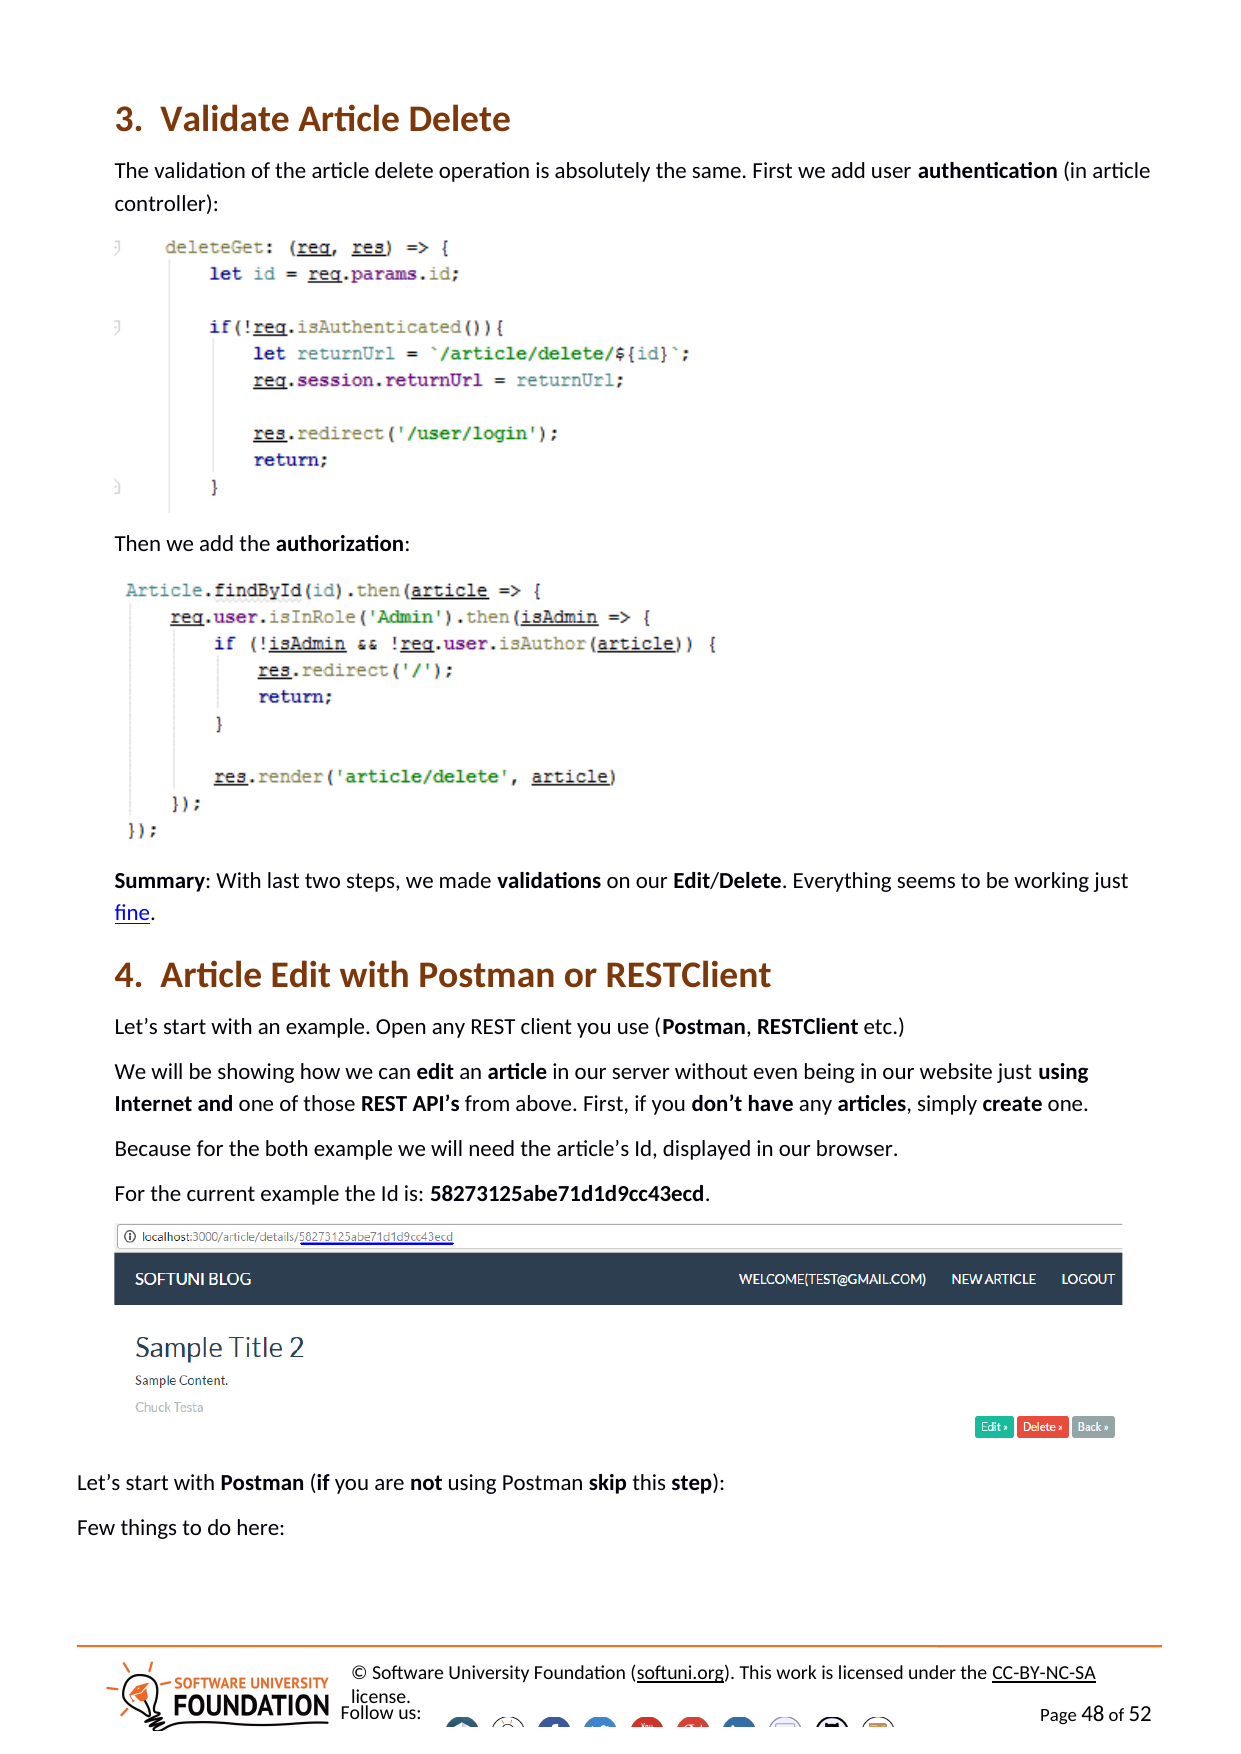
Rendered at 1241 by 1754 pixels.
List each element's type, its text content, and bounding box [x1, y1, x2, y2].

text Let’s start with Postman (if you are not using Postman skip this step): [77, 1468, 1163, 1496]
picture [583, 1717, 617, 1727]
subtitle Validate Article Delete [114, 95, 1163, 141]
picture [114, 233, 698, 513]
picture [114, 1223, 1123, 1452]
picture [445, 1717, 478, 1727]
picture [861, 1717, 895, 1727]
text Few things to do here: [77, 1513, 1163, 1541]
picture [768, 1717, 802, 1727]
text We will be showing how we can edit an article in our server without even being in our website just using Internet and one of those REST API’s from above. First, if you don’t have any articles, simply create one. [114, 1057, 1163, 1117]
picture [722, 1717, 756, 1727]
text Then we add the authorization: [114, 529, 1163, 557]
picture [537, 1717, 571, 1727]
subtitle Article Edit with Postman or RESTClient [114, 951, 1163, 997]
text The validation of the article delete operation is absolutely the same. First we add user authentication (in article controller): [114, 156, 1163, 217]
text Summary: With last two steps, we made validations on our Edit/Delete. Everything seems to be working just fine. [114, 866, 1163, 926]
picture [815, 1717, 848, 1727]
picture [676, 1717, 710, 1727]
picture [114, 573, 751, 850]
picture [491, 1717, 525, 1727]
text For the current example the Id is: 58273125abe71d1d9cc43ecd. [114, 1179, 1163, 1207]
picture [105, 1661, 329, 1731]
picture [630, 1717, 663, 1727]
text Because for the both example we will need the article’s Id, displayed in our browser. [114, 1134, 1163, 1162]
text Let’s start with an example. Open any REST client you use (Postman, RESTClient etc.) [114, 1012, 1163, 1041]
